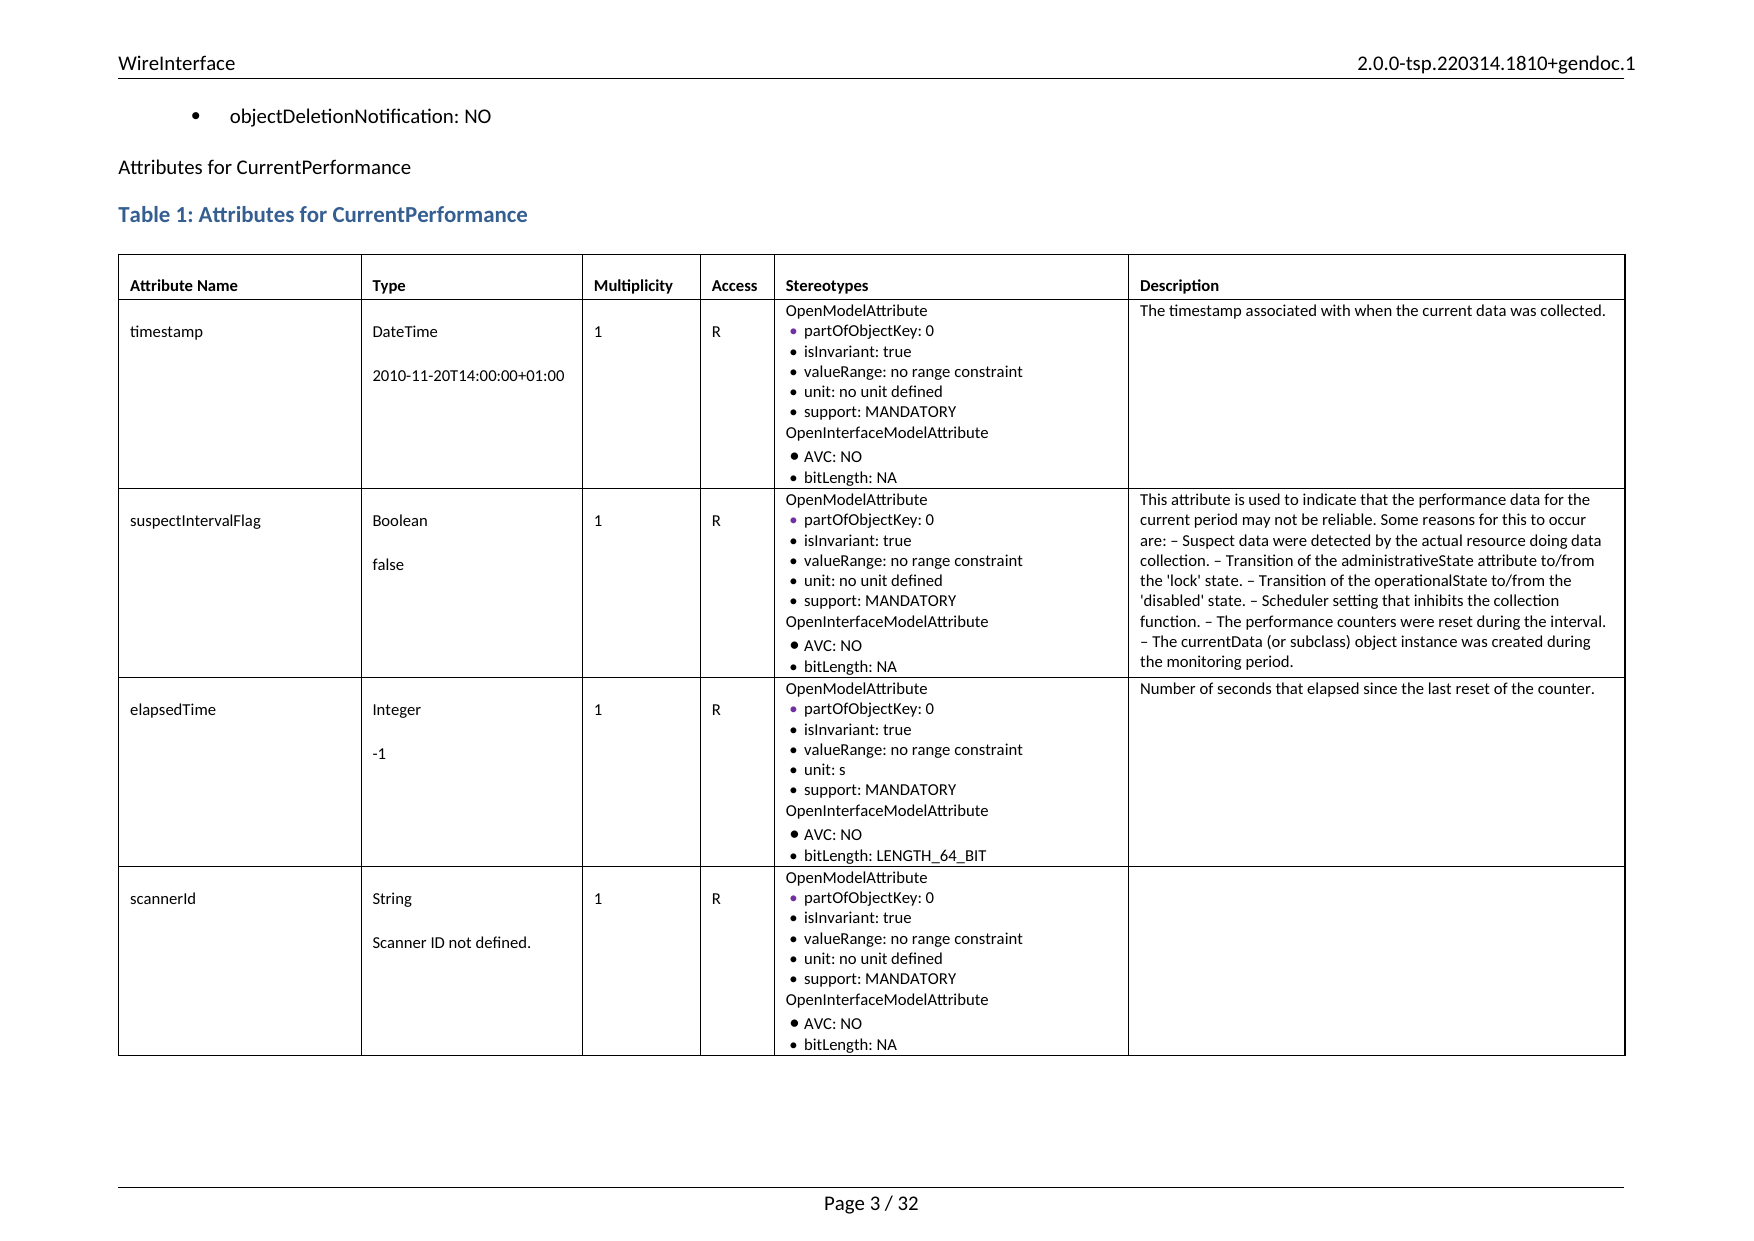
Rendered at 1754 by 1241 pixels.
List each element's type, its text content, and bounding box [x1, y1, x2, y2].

table_cell DateTime 2010-11-20T14:00:00+01:00 [362, 300, 582, 488]
table_cell R [701, 300, 774, 488]
table_header Type [362, 255, 582, 299]
table_cell OpenModelAttribute • partOfObjectKey: 0 • isInvariant: true • valueRange: no range constraint • unit: no unit defined • support: MANDATORY OpenInterfaceModelAttribute • AVC: NO • bitLength: NA [775, 867, 1128, 1055]
table_header Access [701, 255, 774, 299]
table_header Description [1129, 255, 1624, 299]
table_cell OpenModelAttribute • partOfObjectKey: 0 • isInvariant: true • valueRange: no range constraint • unit: no unit defined • support: MANDATORY OpenInterfaceModelAttribute • AVC: NO • bitLength: NA [775, 489, 1128, 677]
table_cell The timestamp associated with when the current data was collected. [1129, 300, 1624, 488]
list objectDeletionNotification: NO [192, 103, 1624, 129]
table_header Multiplicity [583, 255, 700, 299]
table_cell R [701, 678, 774, 866]
table_cell suspectIntervalFlag [119, 489, 361, 677]
table_cell This attribute is used to indicate that the performance data for the current period may not be reliable. Some reasons for this to occur are: – Suspect data were detected by the actual resource doing data collection. – Transition of the administrativeState attribute to/from the 'lock' state. – Transition of the operationalState to/from the 'disabled' state. – Scheduler setting that inhibits the collection function. – The performance counters were reset during the interval. – The currentData (or subclass) object instance was created during the monitoring period. [1129, 489, 1624, 677]
table_cell 1 [583, 867, 700, 1055]
table_cell timestamp [119, 300, 361, 488]
table_cell R [701, 489, 774, 677]
text Table 1: Attributes for CurrentPerformance [118, 200, 1624, 228]
table_cell scannerId [119, 867, 361, 1055]
table_cell R [701, 867, 774, 1055]
table_cell Integer -1 [362, 678, 582, 866]
table_cell 1 [583, 300, 700, 488]
table_cell String Scanner ID not defined. [362, 867, 582, 1055]
table_cell Number of seconds that elapsed since the last reset of the counter. [1129, 678, 1624, 866]
table_cell 1 [583, 678, 700, 866]
table_cell elapsedTime [119, 678, 361, 866]
table_cell Boolean false [362, 489, 582, 677]
table_cell [1129, 867, 1624, 1055]
table_header Attribute Name [119, 255, 361, 299]
table_cell OpenModelAttribute • partOfObjectKey: 0 • isInvariant: true • valueRange: no range constraint • unit: no unit defined • support: MANDATORY OpenInterfaceModelAttribute • AVC: NO • bitLength: NA [775, 300, 1128, 488]
text Attributes for CurrentPerformance [118, 154, 1624, 179]
table_cell OpenModelAttribute • partOfObjectKey: 0 • isInvariant: true • valueRange: no range constraint • unit: s • support: MANDATORY OpenInterfaceModelAttribute • AVC: NO • bitLength: LENGTH_64_BIT [775, 678, 1128, 866]
table_header Stereotypes [775, 255, 1128, 299]
table_cell 1 [583, 489, 700, 677]
